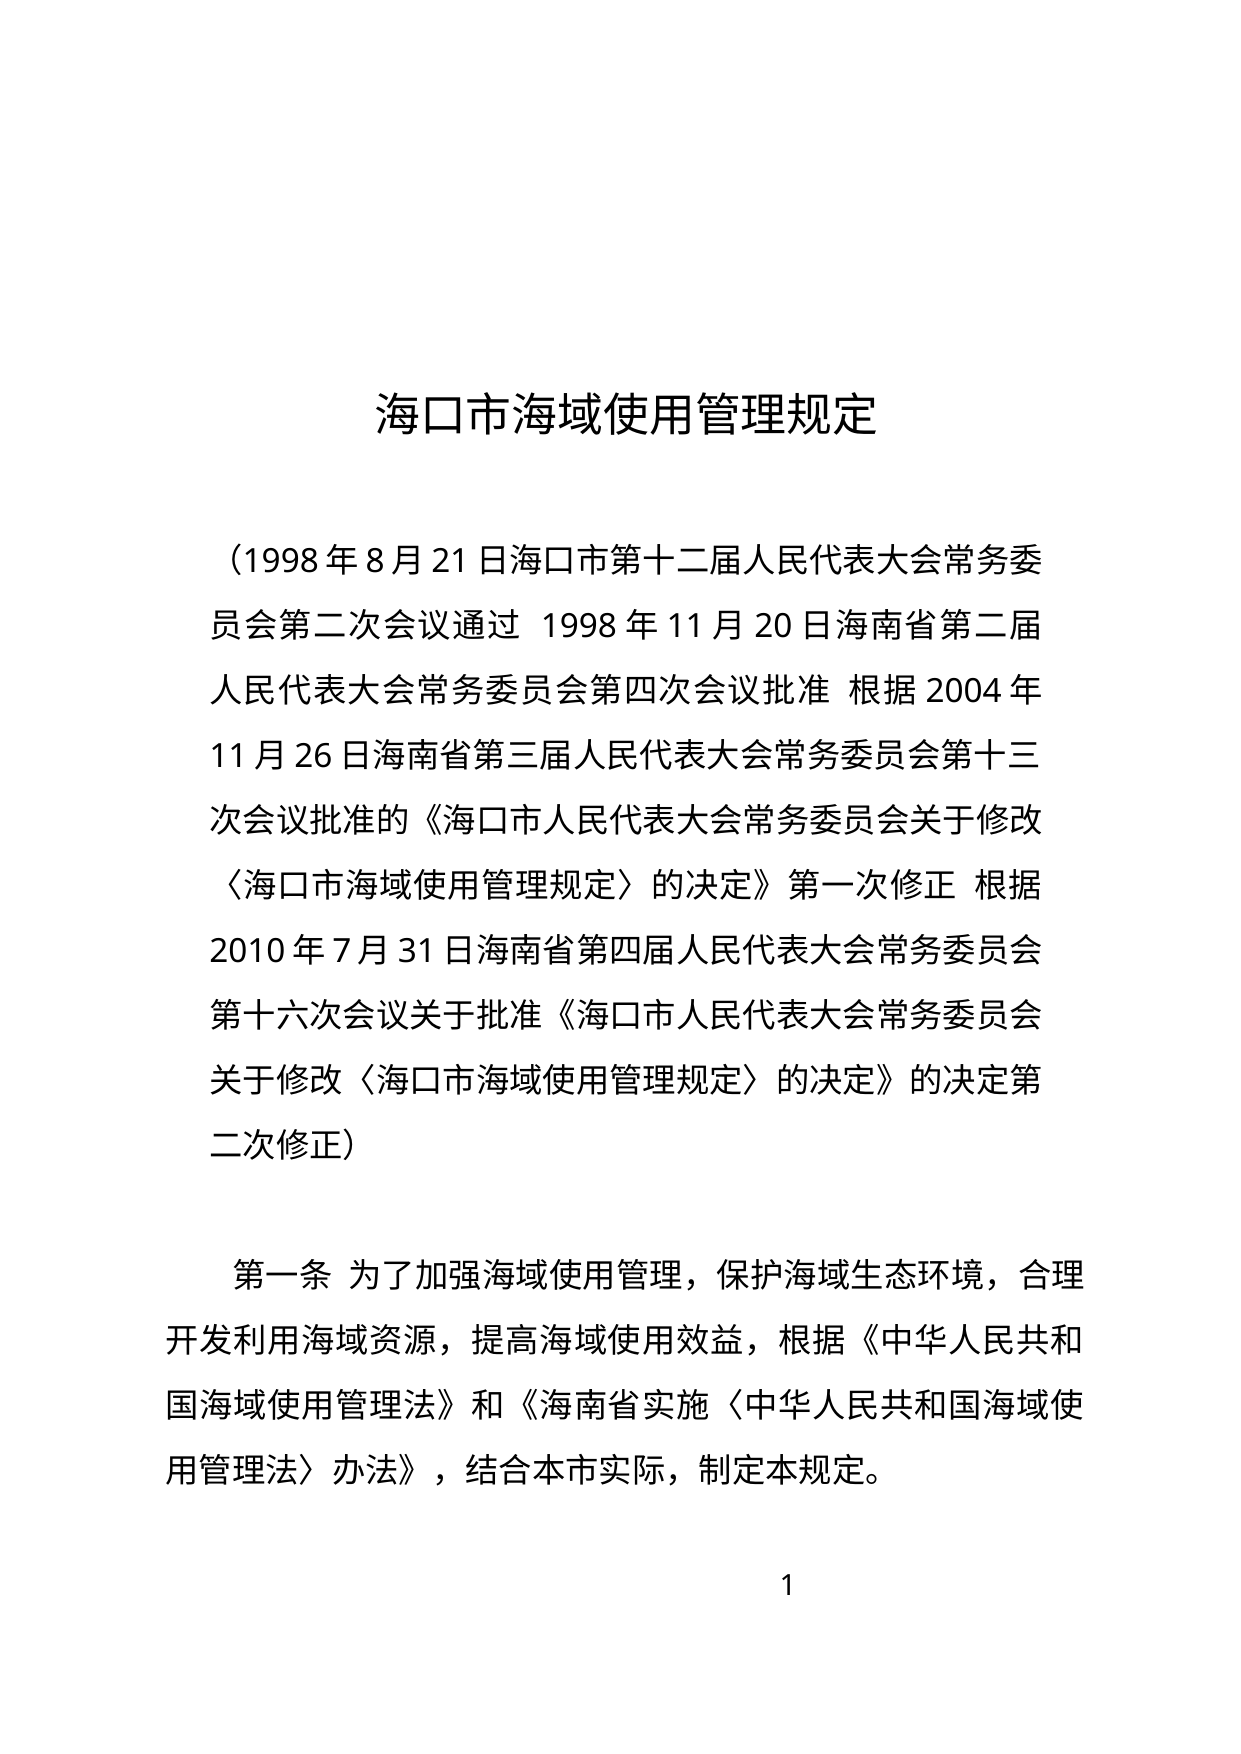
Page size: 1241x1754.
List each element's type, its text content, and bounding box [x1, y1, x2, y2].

text 第一条 为了加强海域使用管理，保护海域生态环境，合理开发利用海域资源，提高海域使用效益，根据《中华人民共和国海域使用管理法》和《海南省实施〈中华人民共和国海域使用管理法〉办法》，结合本市实际，制定本规定。 [165, 1240, 1087, 1500]
text （1998年8月21日海口市第十二届人民代表大会常务委员会第二次会议通过 1998年11月20日海南省第二届人民代表大会常务委员会第四次会议批准 根据2004年11月26日海南省第三届人民代表大会常务委员会第十三次会议批准的《海口市人民代表大会常务委员会关于修改〈海口市海域使用管理规定〉的决定》第一次修正 根据2010年7月31日海南省第四届人民代表大会常务委员会第十六次会议关于批准《海口市人民代表大会常务委员会关于修改〈海口市海域使用管理规定〉的决定》的决定第二次修正） [209, 525, 1043, 1175]
subtitle 海口市海域使用管理规定 [165, 363, 1087, 460]
